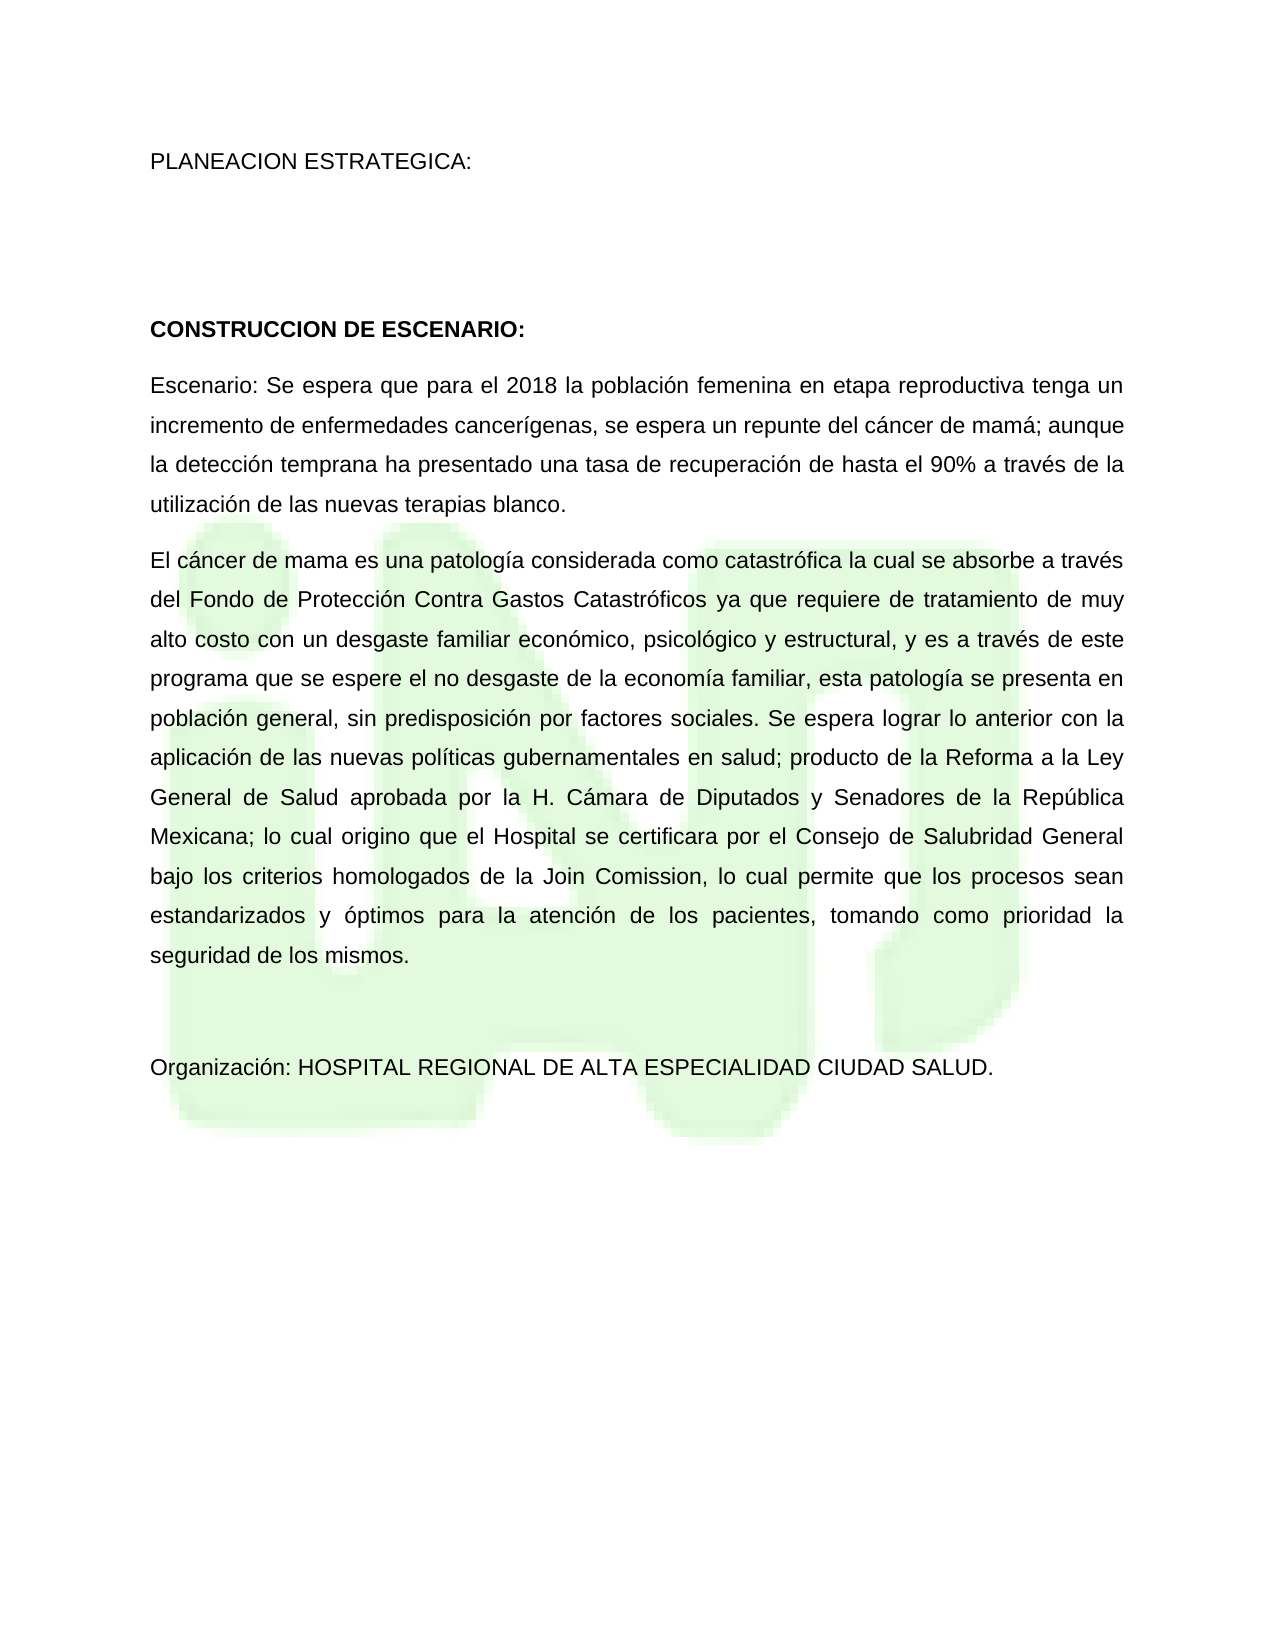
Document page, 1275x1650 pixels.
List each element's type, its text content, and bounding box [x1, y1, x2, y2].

text PLANEACION ESTRATEGICA: [150, 148, 1125, 174]
text CONSTRUCCION DE ESCENARIO: [150, 316, 1125, 342]
text Organización: HOSPITAL REGIONAL DE ALTA ESPECIALIDAD CIUDAD SALUD. [150, 1054, 1125, 1080]
text El cáncer de mama es una patología considerada como catastrófica la cual se absorbe a través del Fondo de Protección Contra Gastos Catastróficos ya que requiere de tratamiento de muy alto costo con un desgaste familiar económico, psicológico y estructural, y es a través de este programa que se espere el no desgaste de la economía familiar, esta patología se presenta en población general, sin predisposición por factores sociales. Se espera lograr lo anterior con la aplicación de las nuevas políticas gubernamentales en salud; producto de la Reforma a la Ley General de Salud aprobada por la H. Cámara de Diputados y Senadores de la República Mexicana; lo cual origino que el Hospital se certificara por el Consejo de Salubridad General bajo los criterios homologados de la Join Comission, lo cual permite que los procesos sean estandarizados y óptimos para la atención de los pacientes, tomando como prioridad la seguridad de los mismos. [150, 547, 1125, 968]
text Escenario: Se espera que para el 2018 la población femenina en etapa reproductiva tenga un incremento de enfermedades cancerígenas, se espera un repunte del cáncer de mamá; aunque la detección temprana ha presentado una tasa de recuperación de hasta el 90% a través de la utilización de las nuevas terapias blanco. [150, 372, 1125, 517]
